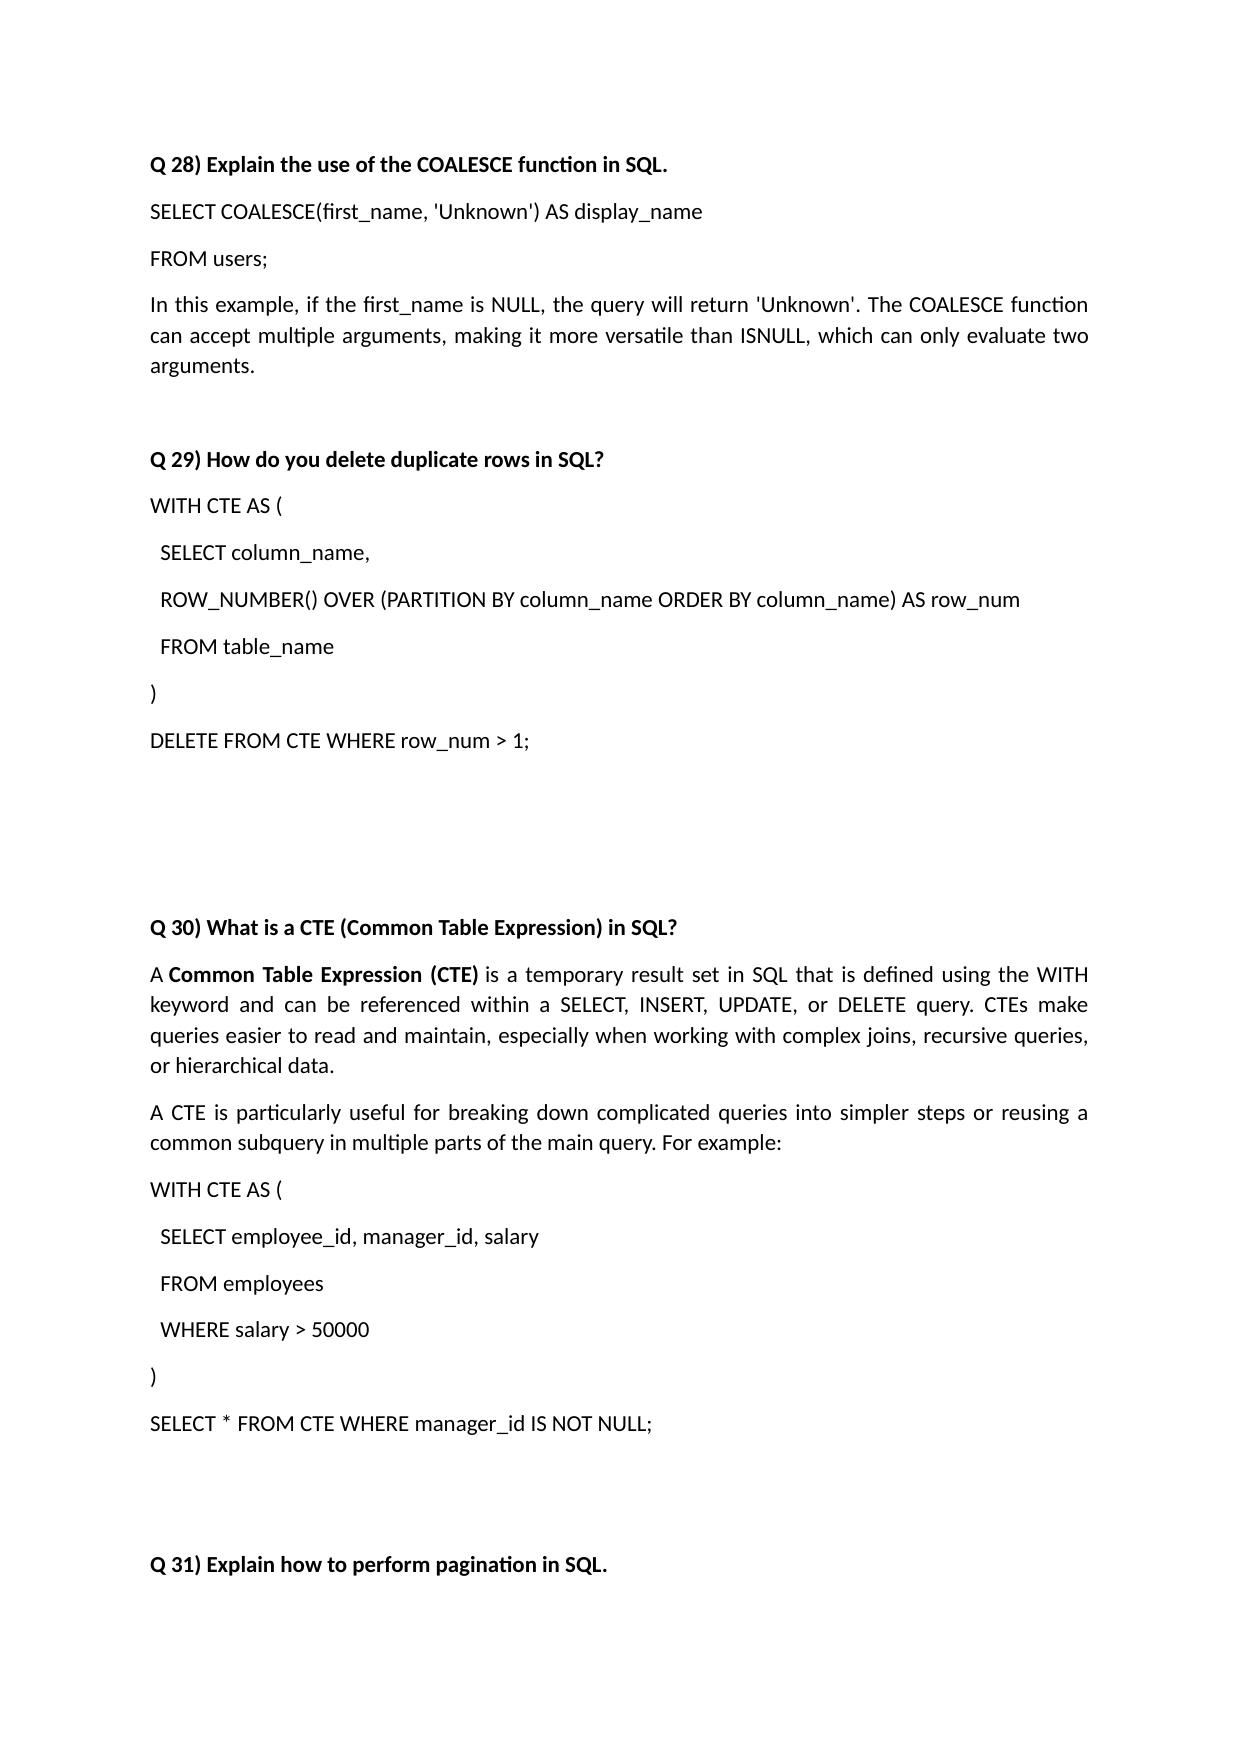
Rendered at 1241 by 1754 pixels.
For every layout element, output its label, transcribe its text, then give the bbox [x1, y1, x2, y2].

text Q 29) How do you delete duplicate rows in SQL? [150, 445, 1090, 473]
text WITH CTE AS ( [150, 492, 1090, 520]
text FROM users; [150, 244, 1090, 272]
text SELECT * FROM CTE WHERE manager_id IS NOT NULL; [150, 1409, 1090, 1437]
text A Common Table Expression (CTE) is a temporary result set in SQL that is defined using the WITH keyword and can be referenced within a SELECT, INSERT, UPDATE, or DELETE query. CTEs make queries easier to read and maintain, especially when working with complex joins, recursive queries, or hierarchical data. [150, 960, 1090, 1079]
text In this example, if the first_name is NULL, the query will return 'Unknown'. The COALESCE function can accept multiple arguments, making it more versatile than ISNULL, which can only evaluate two arguments. [150, 291, 1090, 379]
text SELECT COALESCE(first_name, 'Unknown') AS display_name [150, 197, 1090, 225]
text WITH CTE AS ( [150, 1175, 1090, 1203]
text FROM table_name [150, 632, 1090, 660]
text Q 28) Explain the use of the COALESCE function in SQL. [150, 150, 1090, 178]
text ROW_NUMBER() OVER (PARTITION BY column_name ORDER BY column_name) AS row_num [150, 585, 1090, 613]
text A CTE is particularly useful for breaking down complicated queries into simpler steps or reusing a common subquery in multiple parts of the main query. For example: [150, 1098, 1090, 1156]
text Q 31) Explain how to perform pagination in SQL. [150, 1550, 1090, 1578]
text ) [150, 679, 1090, 707]
text SELECT employee_id, manager_id, salary [150, 1222, 1090, 1250]
text WHERE salary > 50000 [150, 1316, 1090, 1344]
text DELETE FROM CTE WHERE row_num > 1; [150, 726, 1090, 754]
text Q 30) What is a CTE (Common Table Expression) in SQL? [150, 913, 1090, 942]
text FROM employees [150, 1269, 1090, 1297]
text ) [150, 1362, 1090, 1391]
text SELECT column_name, [150, 538, 1090, 567]
